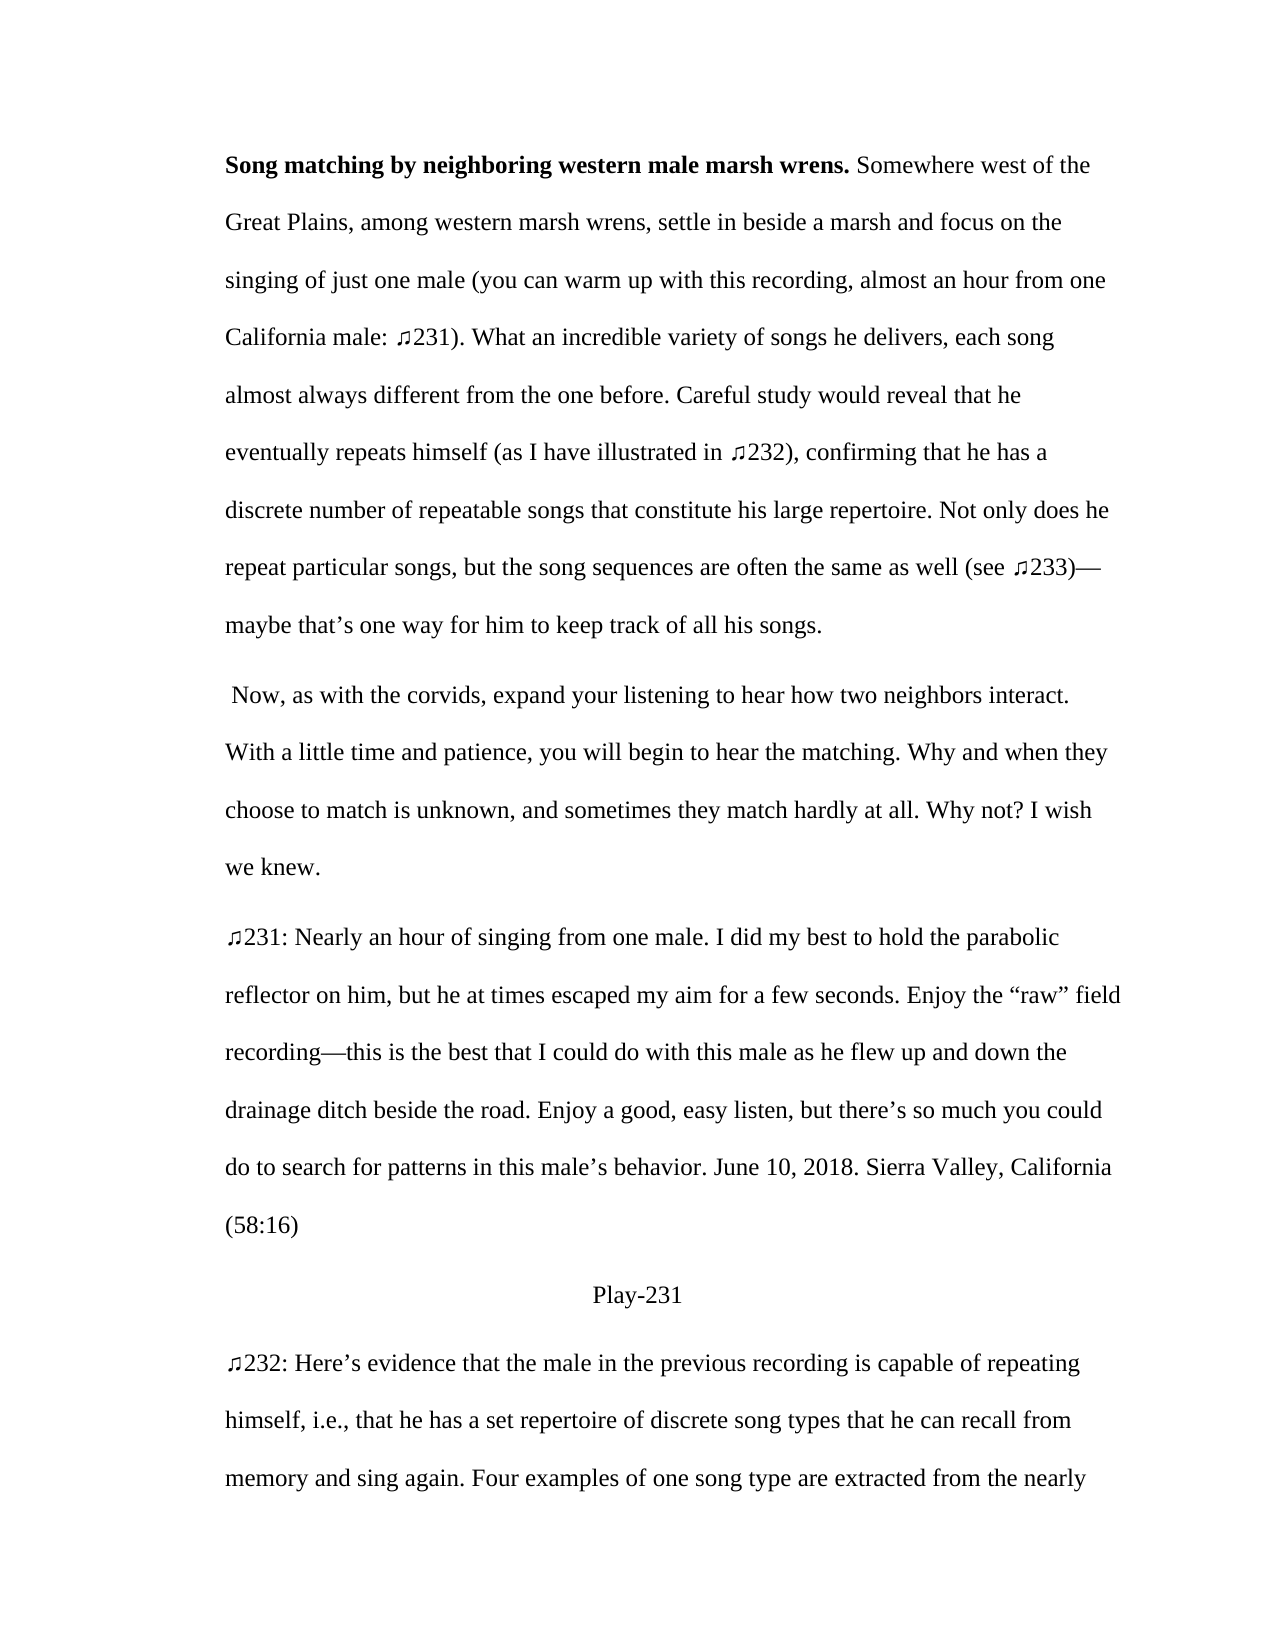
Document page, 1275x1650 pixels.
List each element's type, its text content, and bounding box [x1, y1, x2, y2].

text Play-231 [150, 1280, 1125, 1309]
text Song matching by neighboring western male marsh wrens. Somewhere west of the Great Plains, among western marsh wrens, settle in beside a marsh and focus on the singing of just one male (you can warm up with this recording, almost an hour from one California male: ♫231). What an incredible variety of songs he delivers, each song almost always different from the one before. Careful study would reveal that he eventually repeats himself (as I have illustrated in ♫232), confirming that he has a discrete number of repeatable songs that constitute his large repertoire. Not only does he repeat particular songs, but the song sequences are often the same as well (see ♫233)—maybe that’s one way for him to keep track of all his songs. [225, 150, 1125, 639]
text Now, as with the corvids, expand your listening to hear how two neighbors interact. With a little time and patience, you will begin to hear the matching. Why and when they choose to match is unknown, and sometimes they match hardly at all. Why not? I wish we knew. [225, 680, 1125, 881]
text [225, 1348, 1125, 1492]
text ♫231: Nearly an hour of singing from one male. I did my best to hold the parabolic reflector on him, but he at times escaped my aim for a few seconds. Enjoy the “raw” field recording—this is the best that I could do with this male as he flew up and down the drainage ditch beside the road. Enjoy a good, easy listen, but there’s so much you could do to search for patterns in this male’s behavior. June 10, 2018. Sierra Valley, California (58:16) [225, 922, 1125, 1239]
